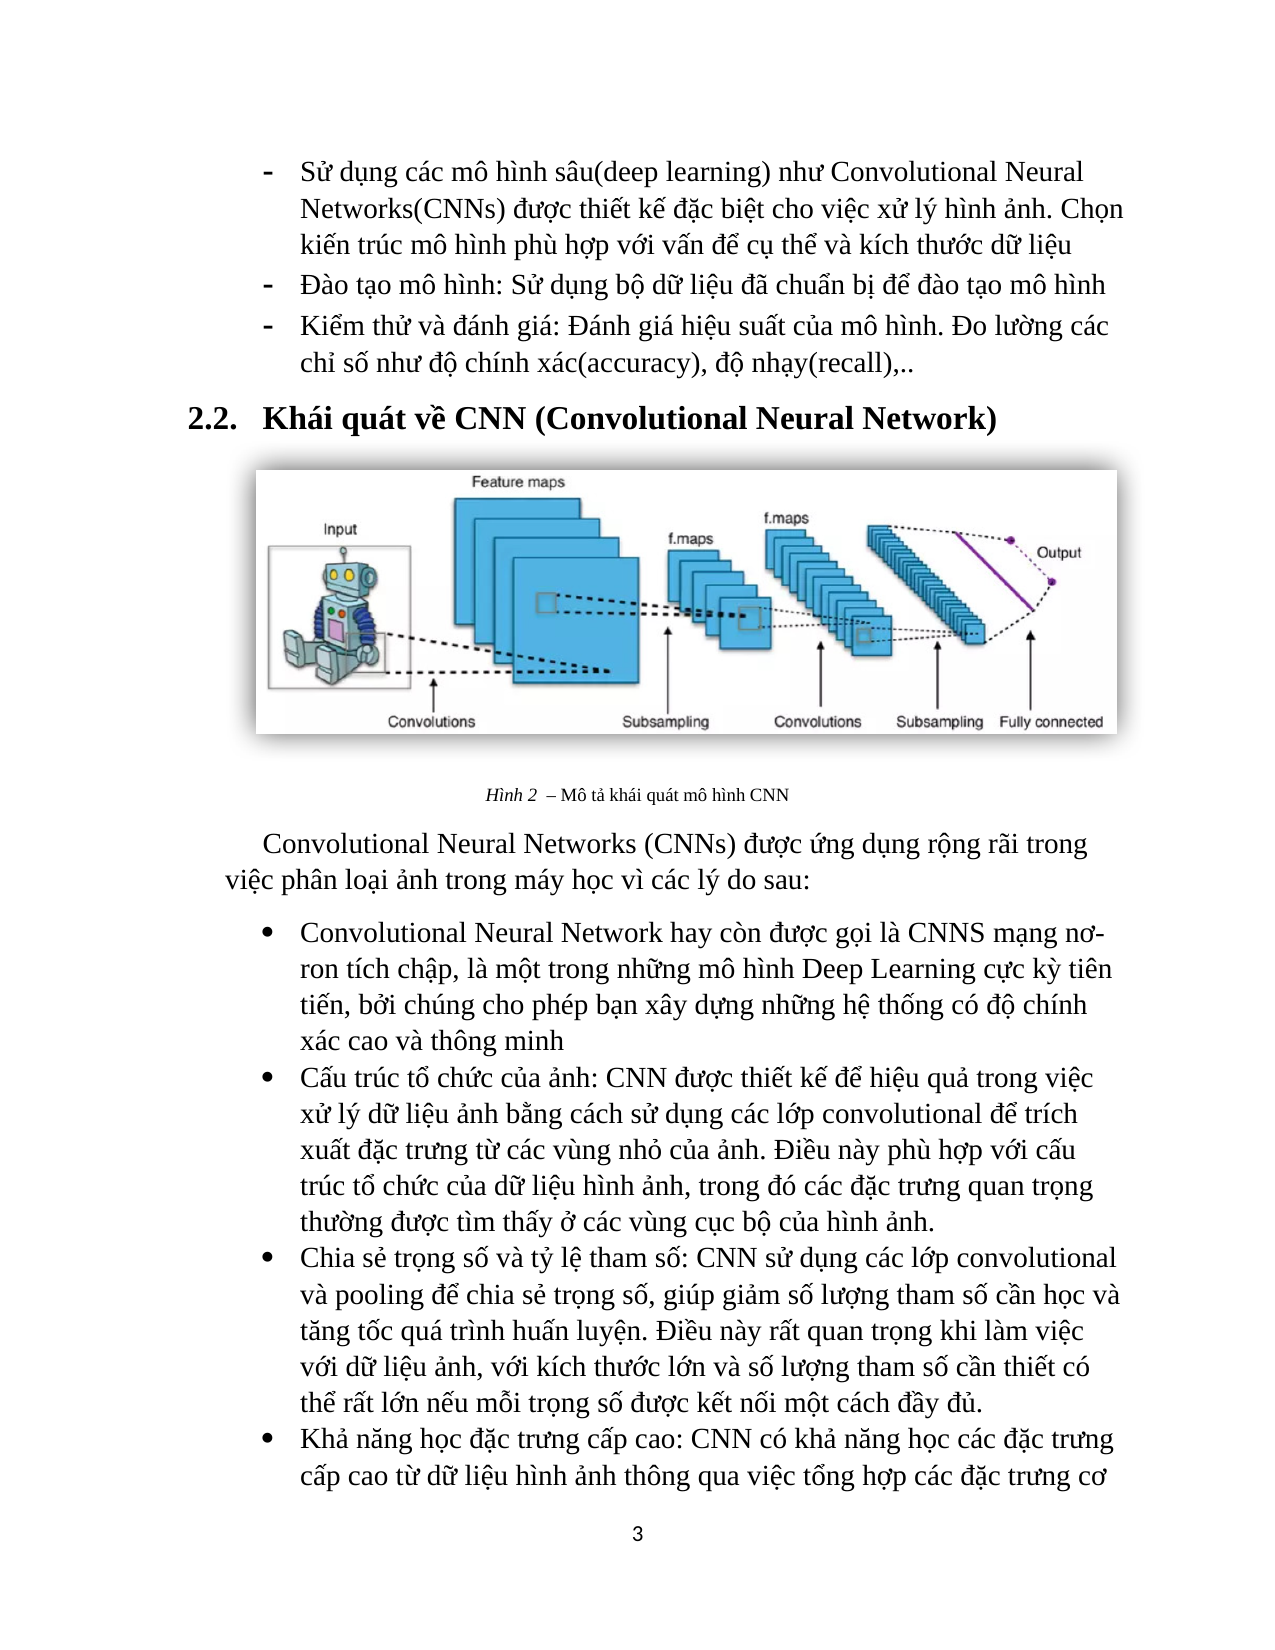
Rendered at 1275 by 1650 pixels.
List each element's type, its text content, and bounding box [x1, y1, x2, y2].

text Convolutional Neural Networks (CNNs) được ứng dụng rộng rãi trong việc phân loại ảnh trong máy học vì các lý do sau: [225, 826, 1125, 896]
subtitle Khái quát về CNN (Convolutional Neural Network) [187, 398, 1125, 437]
picture [256, 470, 1117, 734]
list Convolutional Neural Network hay còn được gọi là CNNS mạng nơ-ron tích chập, là một trong những mô hình Deep Learning cực kỳ tiên tiến, bởi chúng cho phép bạn xây dựng những hệ thống có độ chính xác cao và thông minh [262, 915, 1125, 1057]
list Chia sẻ trọng số và tỷ lệ tham số: CNN sử dụng các lớp convolutional và pooling để chia sẻ trọng số, giúp giảm số lượng tham số cần học và tăng tốc quá trình huấn luyện. Điều này rất quan trọng khi làm việc với dữ liệu ảnh, với kích thước lớn và số lượng tham số cần thiết có thể rất lớn nếu mỗi trọng số được kết nối một cách đầy đủ. [262, 1241, 1125, 1419]
list Đào tạo mô hình: Sử dụng bộ dữ liệu đã chuẩn bị để đào tạo mô hình [262, 263, 1125, 302]
list Cấu trúc tổ chức của ảnh: CNN được thiết kế để hiệu quả trong việc xử lý dữ liệu ảnh bằng cách sử dụng các lớp convolutional để trích xuất đặc trưng từ các vùng nhỏ của ảnh. Điều này phù hợp với cấu trúc tổ chức của dữ liệu hình ảnh, trong đó các đặc trưng quan trọng thường được tìm thấy ở các vùng cục bộ của hình ảnh. [262, 1060, 1125, 1238]
text Hình 2 – Mô tả khái quát mô hình CNN [150, 784, 1125, 805]
list Sử dụng các mô hình sâu(deep learning) như Convolutional Neural Networks(CNNs) được thiết kế đặc biệt cho việc xử lý hình ảnh. Chọn kiến trúc mô hình phù hợp với vấn để cụ thể và kích thước dữ liệu [262, 150, 1125, 261]
list Kiểm thử và đánh giá: Đánh giá hiệu suất của mô hình. Đo lường các chỉ số như độ chính xác(accuracy), độ nhạy(recall),.. [262, 304, 1125, 379]
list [262, 1421, 1125, 1491]
